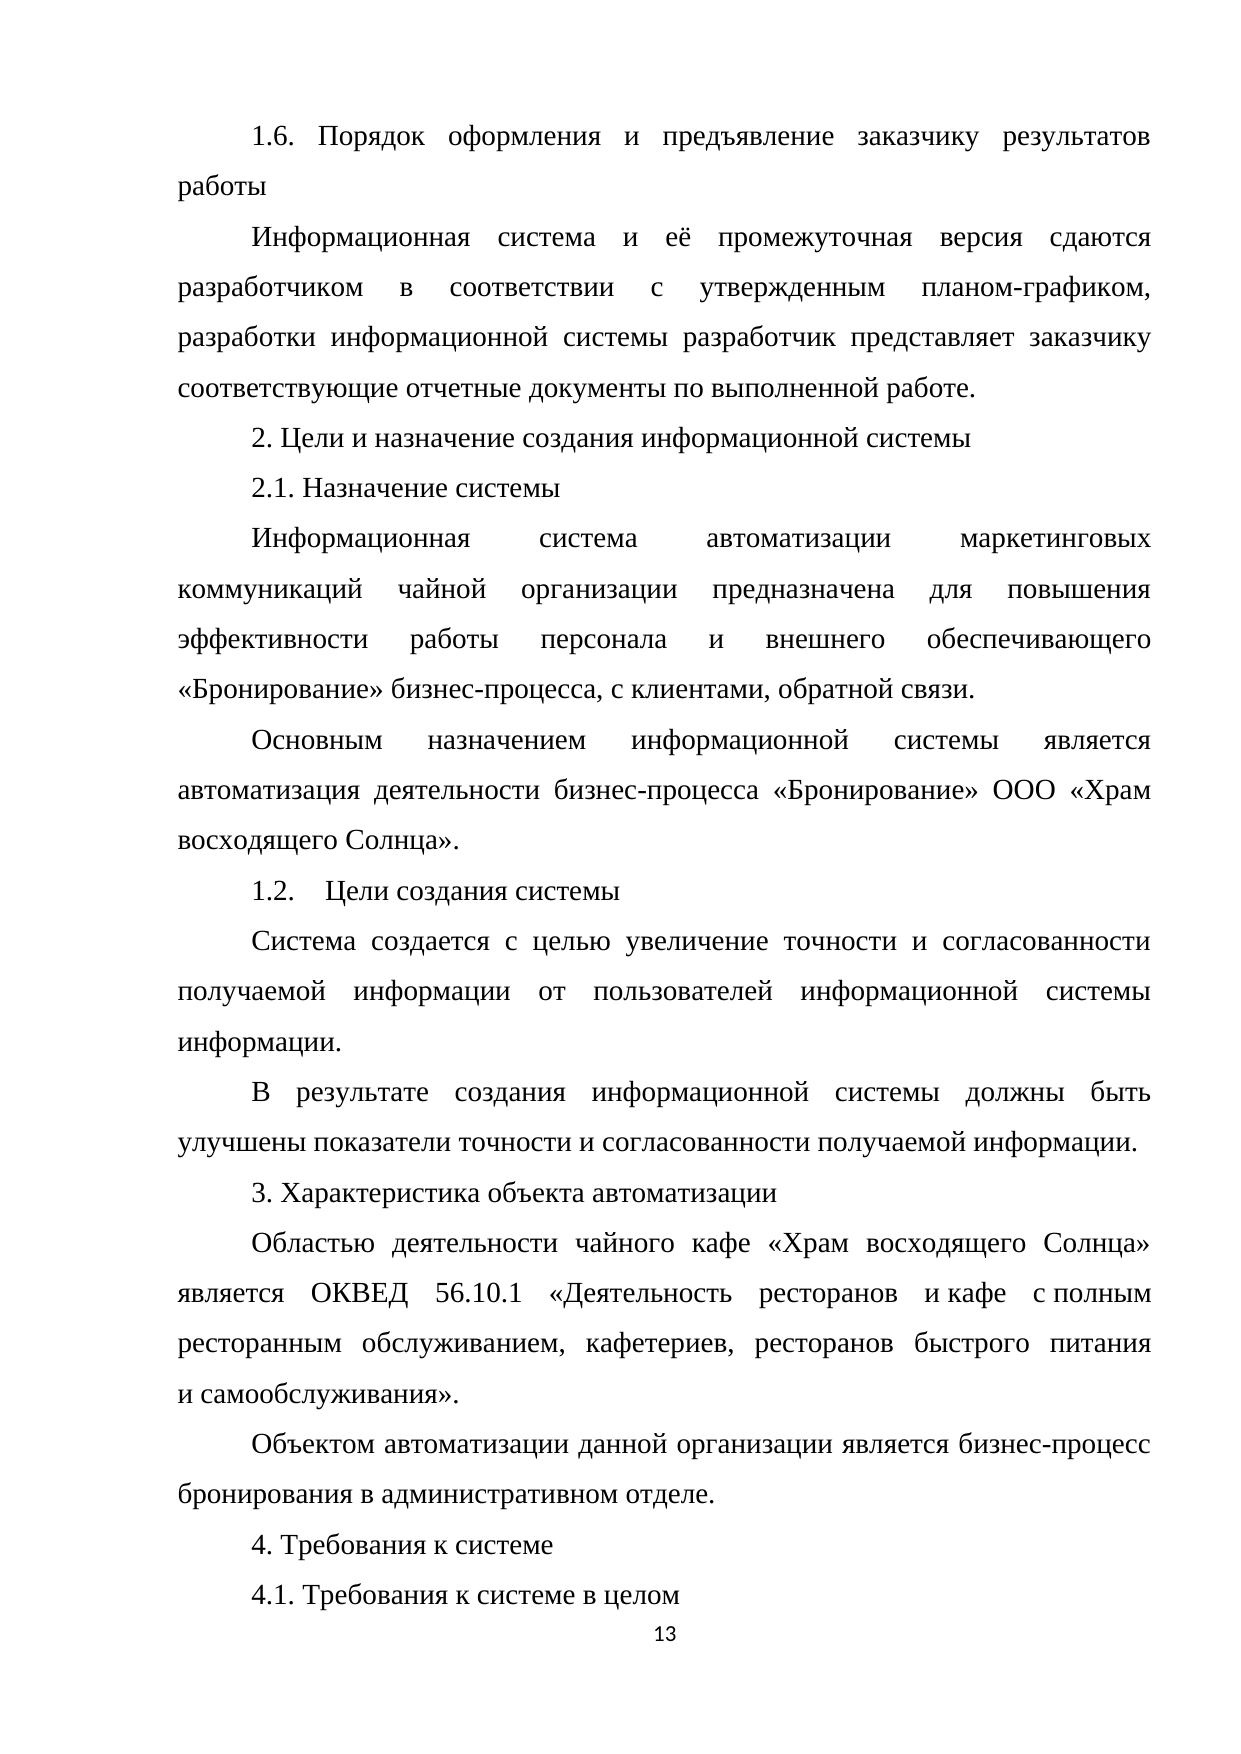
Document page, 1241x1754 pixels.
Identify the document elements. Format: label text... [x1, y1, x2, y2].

text 4. Требования к системе [177, 1527, 1152, 1560]
text 2. Цели и назначение создания информационной системы [177, 420, 1152, 453]
text Областью деятельности чайного кафе «Храм восходящего Солнца» является ОКВЕД 56.10.1 «Деятельность ресторанов и кафе с полным ресторанным обслуживанием, кафетериев, ресторанов быстрого питания и самообслуживания». [177, 1225, 1152, 1409]
text Информационная система и её промежуточная версия сдаются разработчиком в соответствии с утвержденным планом-графиком, разработки информационной системы разработчик представляет заказчику соответствующие отчетные документы по выполненной работе. [177, 219, 1152, 403]
text 4.1. Требования к системе в целом [177, 1577, 1152, 1611]
list Цели создания системы [177, 873, 1152, 906]
text Информационная система автоматизации маркетинговых коммуникаций чайной организации предназначена для повышения эффективности работы персонала и внешнего обеспечивающего «Бронирование» бизнес-процесса, с клиентами, обратной связи. [177, 521, 1152, 705]
text Система создается с целью увеличение точности и согласованности получаемой информации от пользователей информационной системы информации. [177, 923, 1152, 1057]
text 1.6. Порядок оформления и предъявление заказчику результатов работы [177, 118, 1152, 202]
text 3. Характеристика объекта автоматизации [177, 1175, 1152, 1208]
text В результате создания информационной системы должны быть улучшены показатели точности и согласованности получаемой информации. [177, 1074, 1152, 1158]
text 2.1. Назначение системы [177, 470, 1152, 504]
text Основным назначением информационной системы является автоматизация деятельности бизнес-процесса «Бронирование» ООО «Храм восходящего Солнца». [177, 722, 1152, 856]
text Объектом автоматизации данной организации является бизнес-процесс бронирования в административном отделе. [177, 1426, 1152, 1510]
